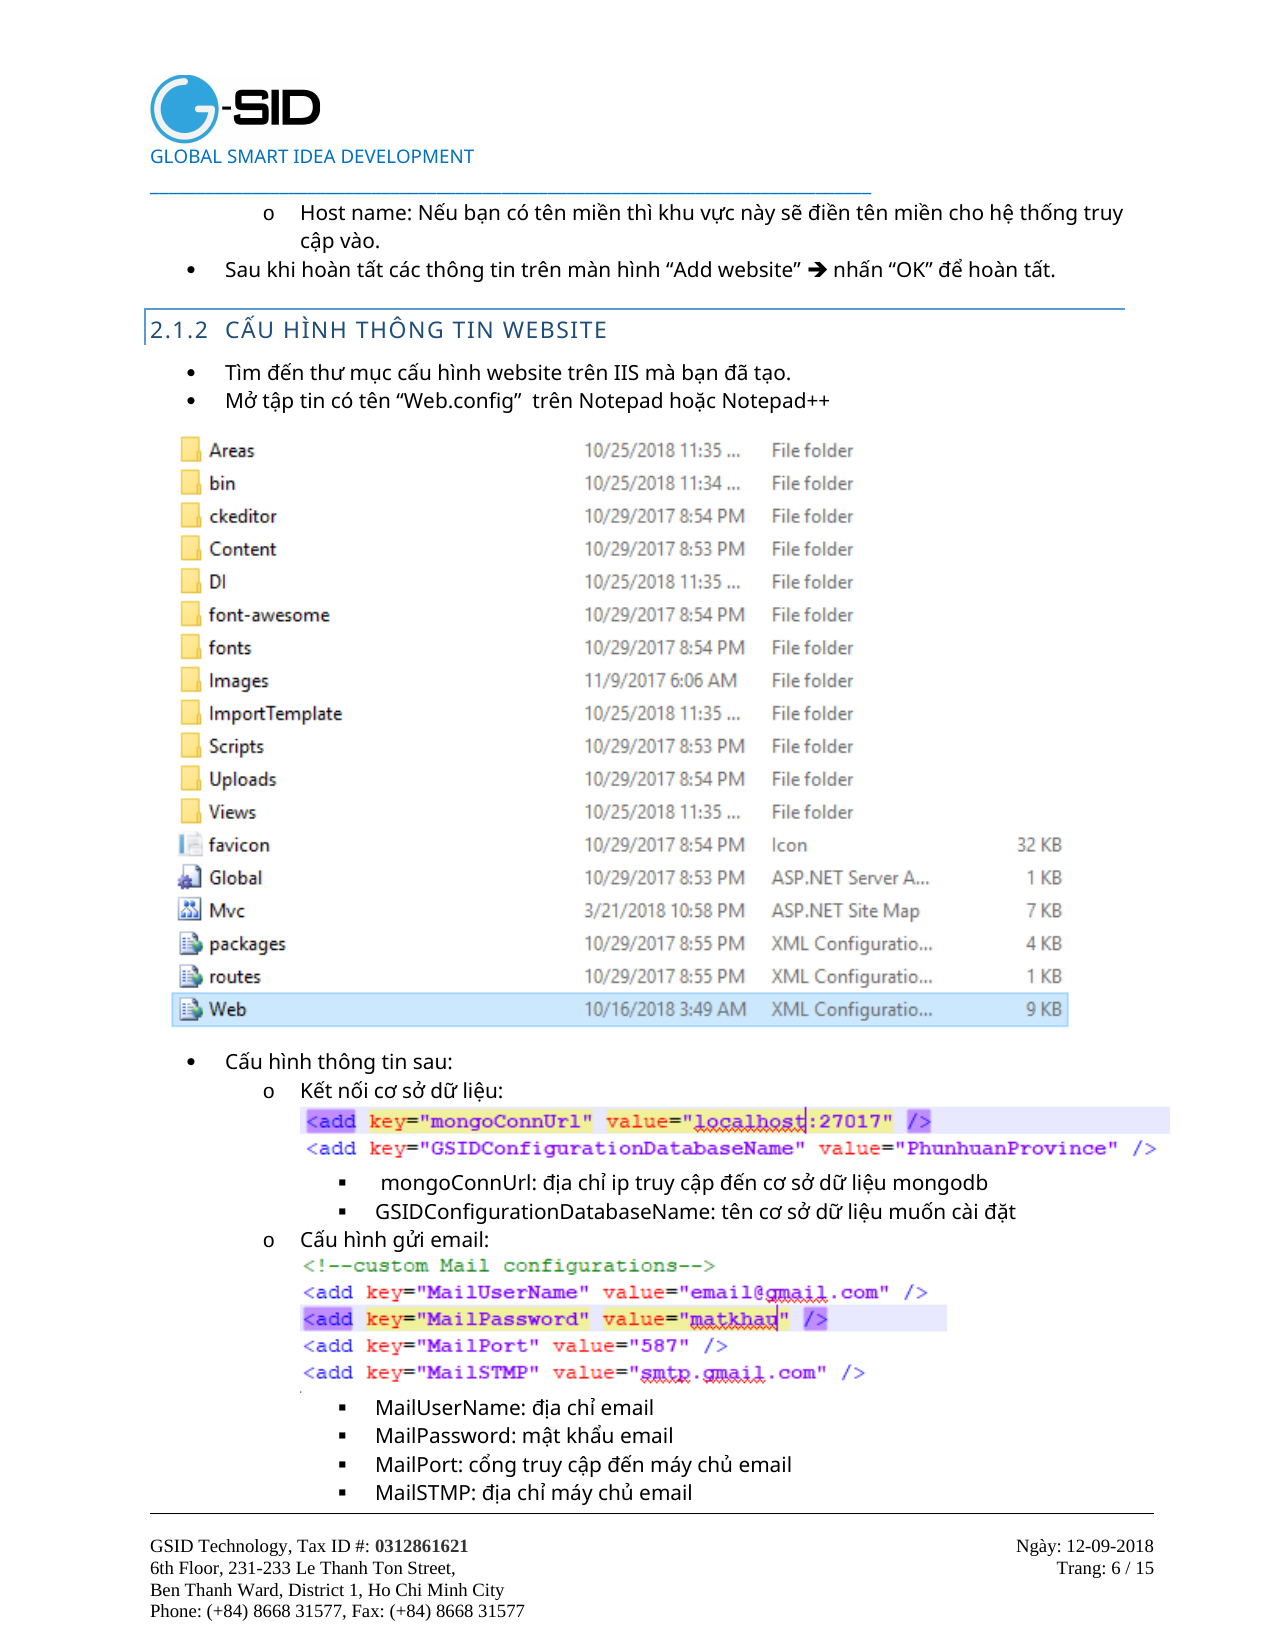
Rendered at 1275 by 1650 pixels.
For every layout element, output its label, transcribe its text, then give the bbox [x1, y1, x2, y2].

list MailPort: cổng truy cập đến máy chủ email [337, 1450, 1125, 1478]
list Tìm đến thư mục cấu hình website trên IIS mà bạn đã tạo. [187, 358, 1125, 386]
list Sau khi hoàn tất các thông tin trên màn hình “Add website” nhấn “OK” để hoàn tất. [187, 255, 1125, 283]
list mongoConnUrl: địa chỉ ip truy cập đến cơ sở dữ liệu mongodb [337, 1169, 1125, 1197]
picture [300, 1253, 947, 1393]
picture [150, 75, 321, 144]
list Host name: Nếu bạn có tên miền thì khu vực này sẽ điền tên miền cho hệ thống truy cập vào. [262, 198, 1125, 255]
list Kết nối cơ sở dữ liệu: [262, 1076, 1125, 1104]
list Cấu hình gửi email: [262, 1225, 1125, 1254]
list MailUserName: địa chỉ email [337, 1393, 1125, 1421]
subtitle Cấu hình thông tin website [146, 310, 1125, 345]
list MailPassword: mật khẩu email [337, 1421, 1125, 1450]
list Mở tập tin có tên “Web.config” trên Notepad hoặc Notepad++ [187, 386, 1125, 414]
list Cấu hình thông tin sau: [187, 1047, 1125, 1076]
list GSIDConfigurationDatabaseName: tên cơ sở dữ liệu muốn cài đặt [337, 1197, 1125, 1225]
picture [300, 1104, 1171, 1169]
list MailSTMP: địa chỉ máy chủ email [337, 1478, 1125, 1507]
picture [150, 427, 1086, 1035]
